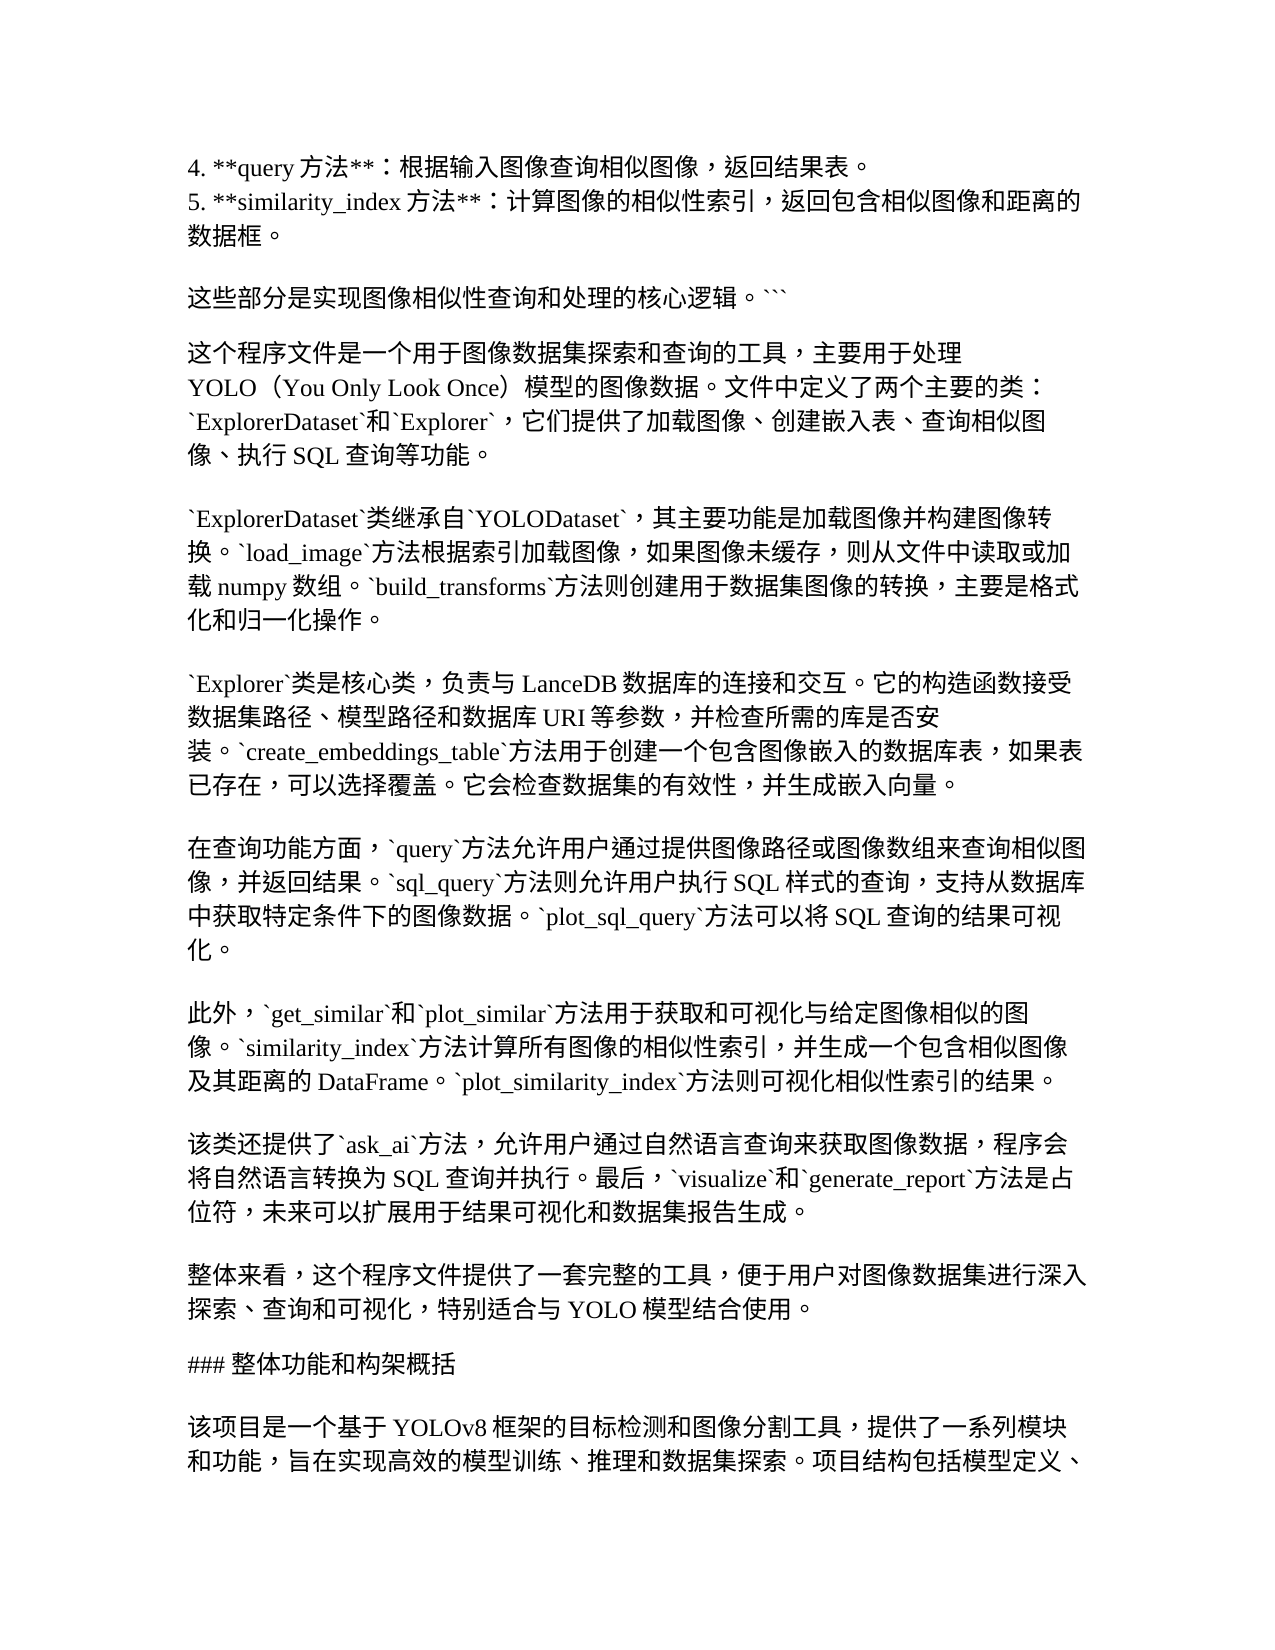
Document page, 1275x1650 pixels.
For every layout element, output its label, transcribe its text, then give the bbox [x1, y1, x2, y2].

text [187, 1347, 1087, 1478]
text 这个程序文件是一个用于图像数据集探索和查询的工具，主要用于处理YOLO（You Only Look Once）模型的图像数据。文件中定义了两个主要的类：`ExplorerDataset`和`Explorer`，它们提供了加载图像、创建嵌入表、查询相似图像、执行SQL查询等功能。 `ExplorerDataset`类继承自`YOLODataset`，其主要功能是加载图像并构建图像转换。`load_image`方法根据索引加载图像，如果图像未缓存，则从文件中读取或加载numpy数组。`build_transforms`方法则创建用于数据集图像的转换，主要是格式化和归一化操作。 `Explorer`类是核心类，负责与LanceDB数据库的连接和交互。它的构造函数接受数据集路径、模型路径和数据库URI等参数，并检查所需的库是否安装。`create_embeddings_table`方法用于创建一个包含图像嵌入的数据库表，如果表已存在，可以选择覆盖。它会检查数据集的有效性，并生成嵌入向量。 在查询功能方面，`query`方法允许用户通过提供图像路径或图像数组来查询相似图像，并返回结果。`sql_query`方法则允许用户执行SQL样式的查询，支持从数据库中获取特定条件下的图像数据。`plot_sql_query`方法可以将SQL查询的结果可视化。 此外，`get_similar`和`plot_similar`方法用于获取和可视化与给定图像相似的图像。`similarity_index`方法计算所有图像的相似性索引，并生成一个包含相似图像及其距离的DataFrame。`plot_similarity_index`方法则可视化相似性索引的结果。 该类还提供了`ask_ai`方法，允许用户通过自然语言查询来获取图像数据，程序会将自然语言转换为SQL查询并执行。最后，`visualize`和`generate_report`方法是占位符，未来可以扩展用于结果可视化和数据集报告生成。 整体来看，这个程序文件提供了一套完整的工具，便于用户对图像数据集进行深入探索、查询和可视化，特别适合与YOLO模型结合使用。 [187, 336, 1087, 1326]
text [187, 150, 1087, 315]
